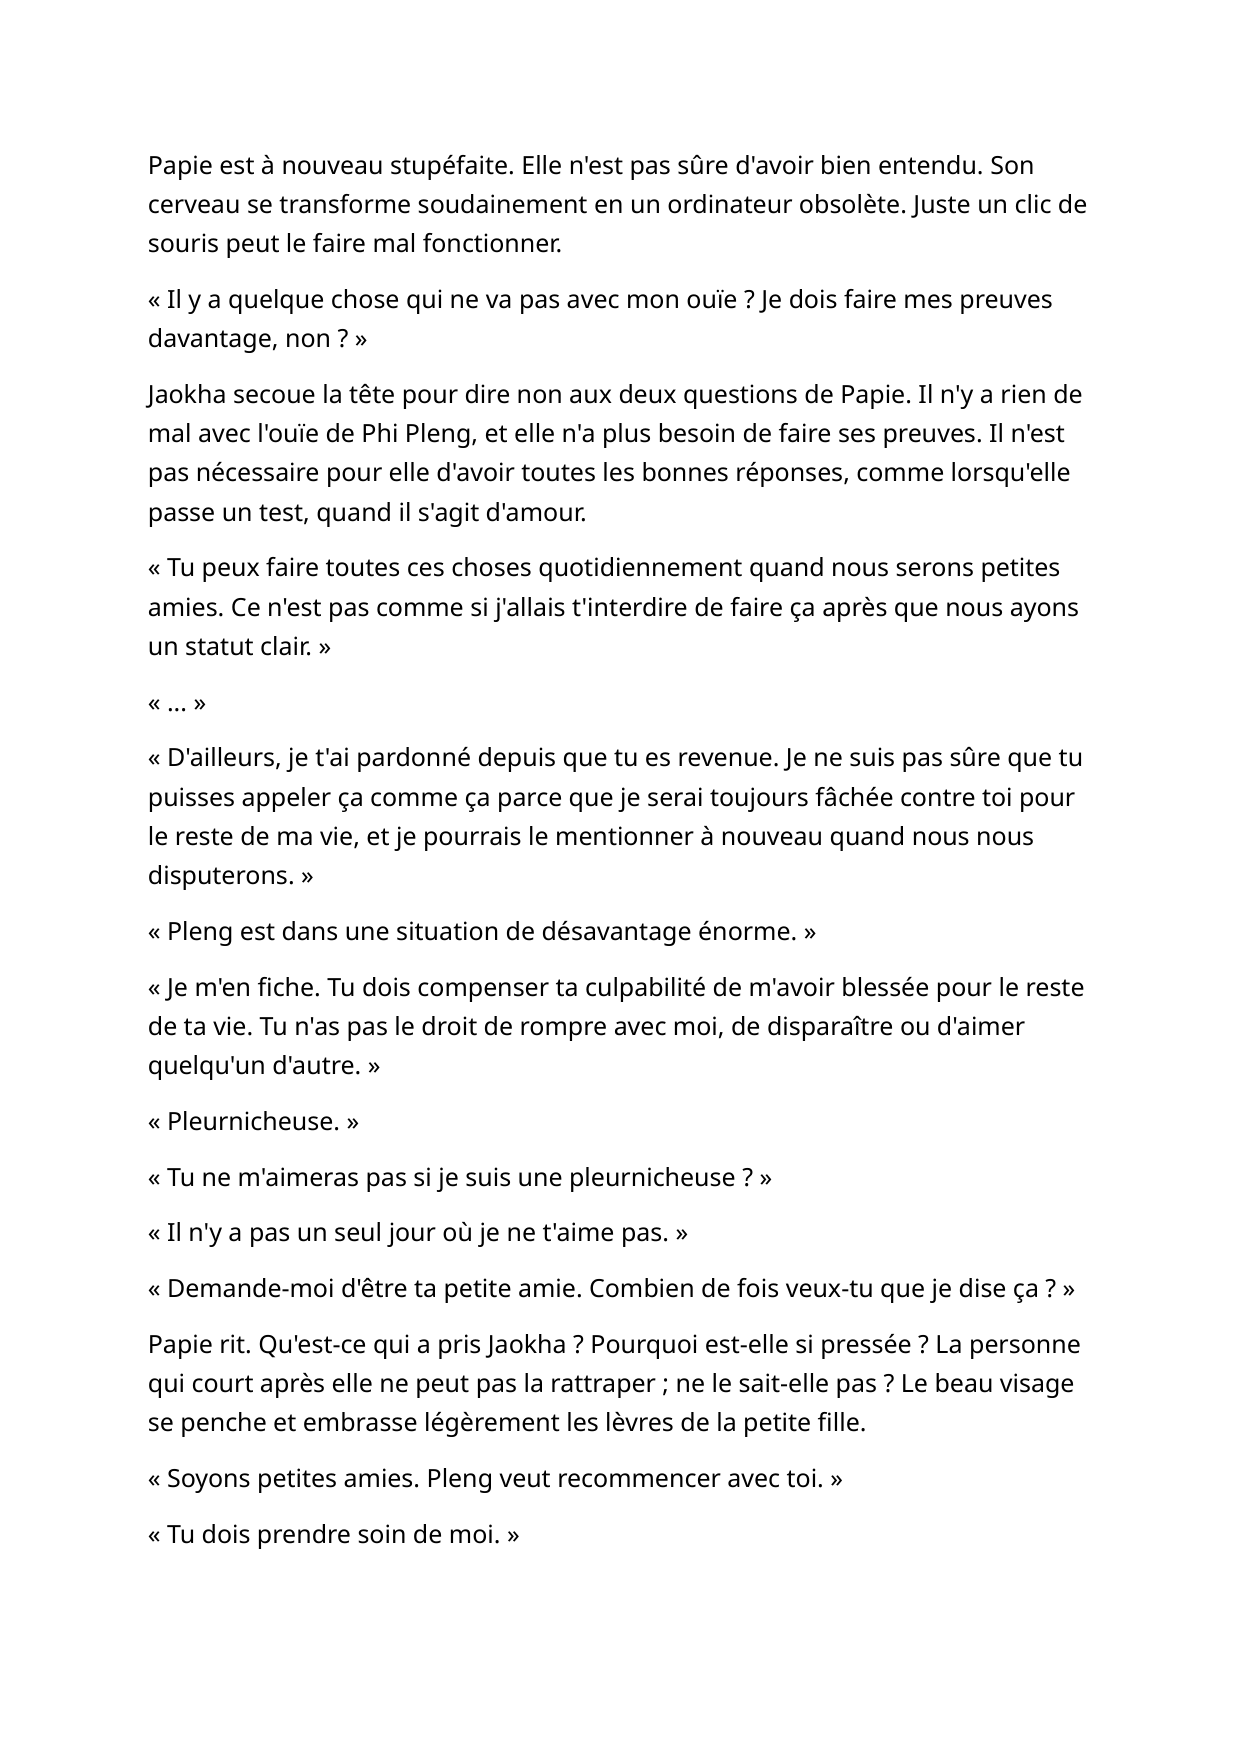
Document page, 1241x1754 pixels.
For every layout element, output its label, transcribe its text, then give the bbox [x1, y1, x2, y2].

text Papie est à nouveau stupéfaite. Elle n'est pas sûre d'avoir bien entendu. Son cerveau se transforme soudainement en un ordinateur obsolète. Juste un clic de souris peut le faire mal fonctionner. [148, 148, 1093, 260]
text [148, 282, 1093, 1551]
